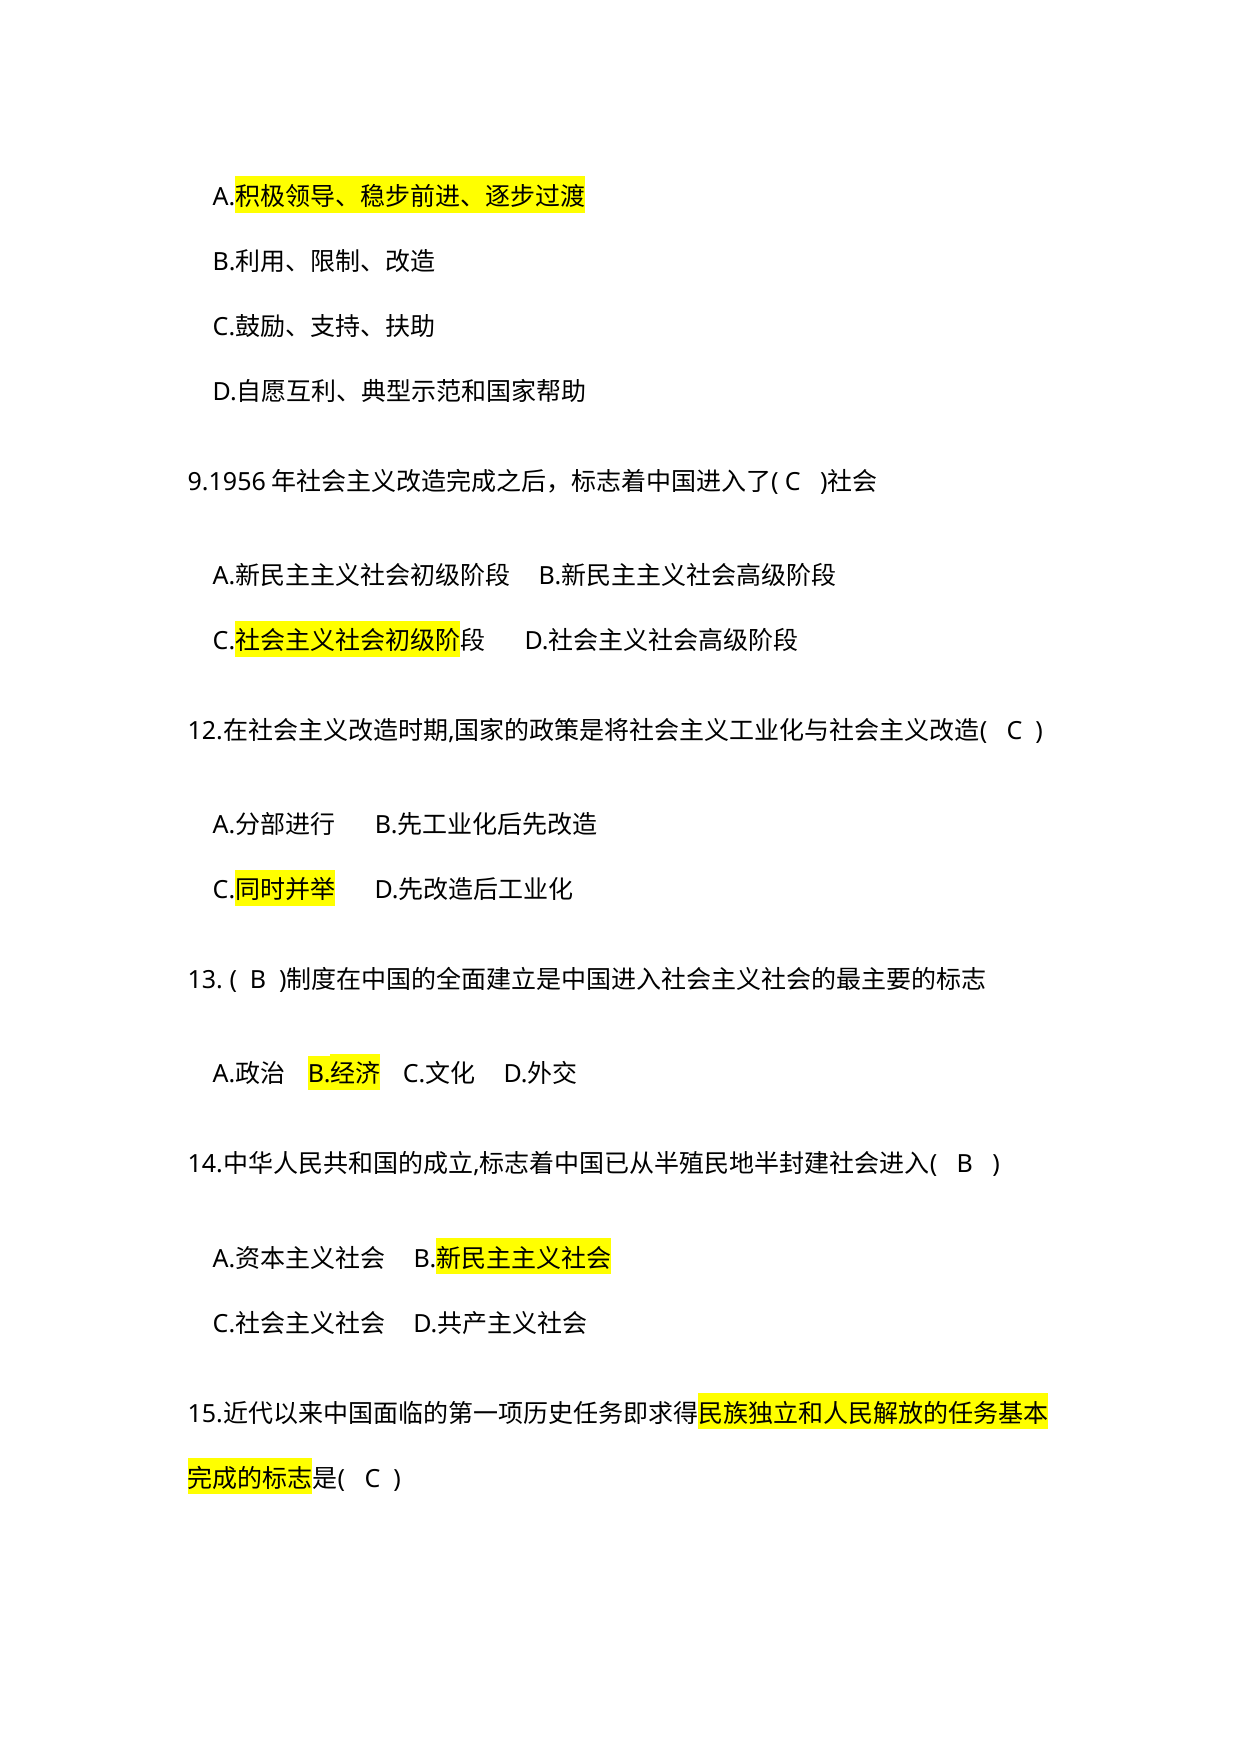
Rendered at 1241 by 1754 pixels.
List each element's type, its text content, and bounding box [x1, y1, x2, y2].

text 15.近代以来中国面临的第一项历史任务即求得民族独立和人民解放的任务基本完成的标志是( C ) [187, 1379, 1053, 1509]
text 13. ( B )制度在中国的全面建立是中国进入社会主义社会的最主要的标志 [187, 945, 1053, 1010]
text 14.中华人民共和国的成立,标志着中国已从半殖民地半封建社会进入( B ) [187, 1129, 1053, 1194]
text A.新民主主义社会初级阶段 B.新民主主义社会高级阶段 [187, 541, 1053, 606]
text B.利用、限制、改造 [187, 227, 1053, 292]
text A.积极领导、稳步前进、逐步过渡 [187, 162, 1053, 227]
text 9.1956年社会主义改造完成之后，标志着中国进入了( C )社会 [187, 447, 1053, 512]
text A.分部进行 B.先工业化后先改造 [187, 790, 1053, 855]
text A.资本主义社会 B.新民主主义社会 [187, 1224, 1053, 1289]
text C.社会主义社会初级阶段 D.社会主义社会高级阶段 [187, 606, 1053, 671]
text C.鼓励、支持、扶助 [187, 292, 1053, 357]
text A.政治 B.经济 C.文化 D.外交 [187, 1039, 1053, 1104]
text C.同时并举 D.先改造后工业化 [187, 855, 1053, 920]
text C.社会主义社会 D.共产主义社会 [187, 1289, 1053, 1354]
text D.自愿互利、典型示范和国家帮助 [187, 357, 1053, 422]
text 12.在社会主义改造时期,国家的政策是将社会主义工业化与社会主义改造( C ) [187, 696, 1053, 761]
